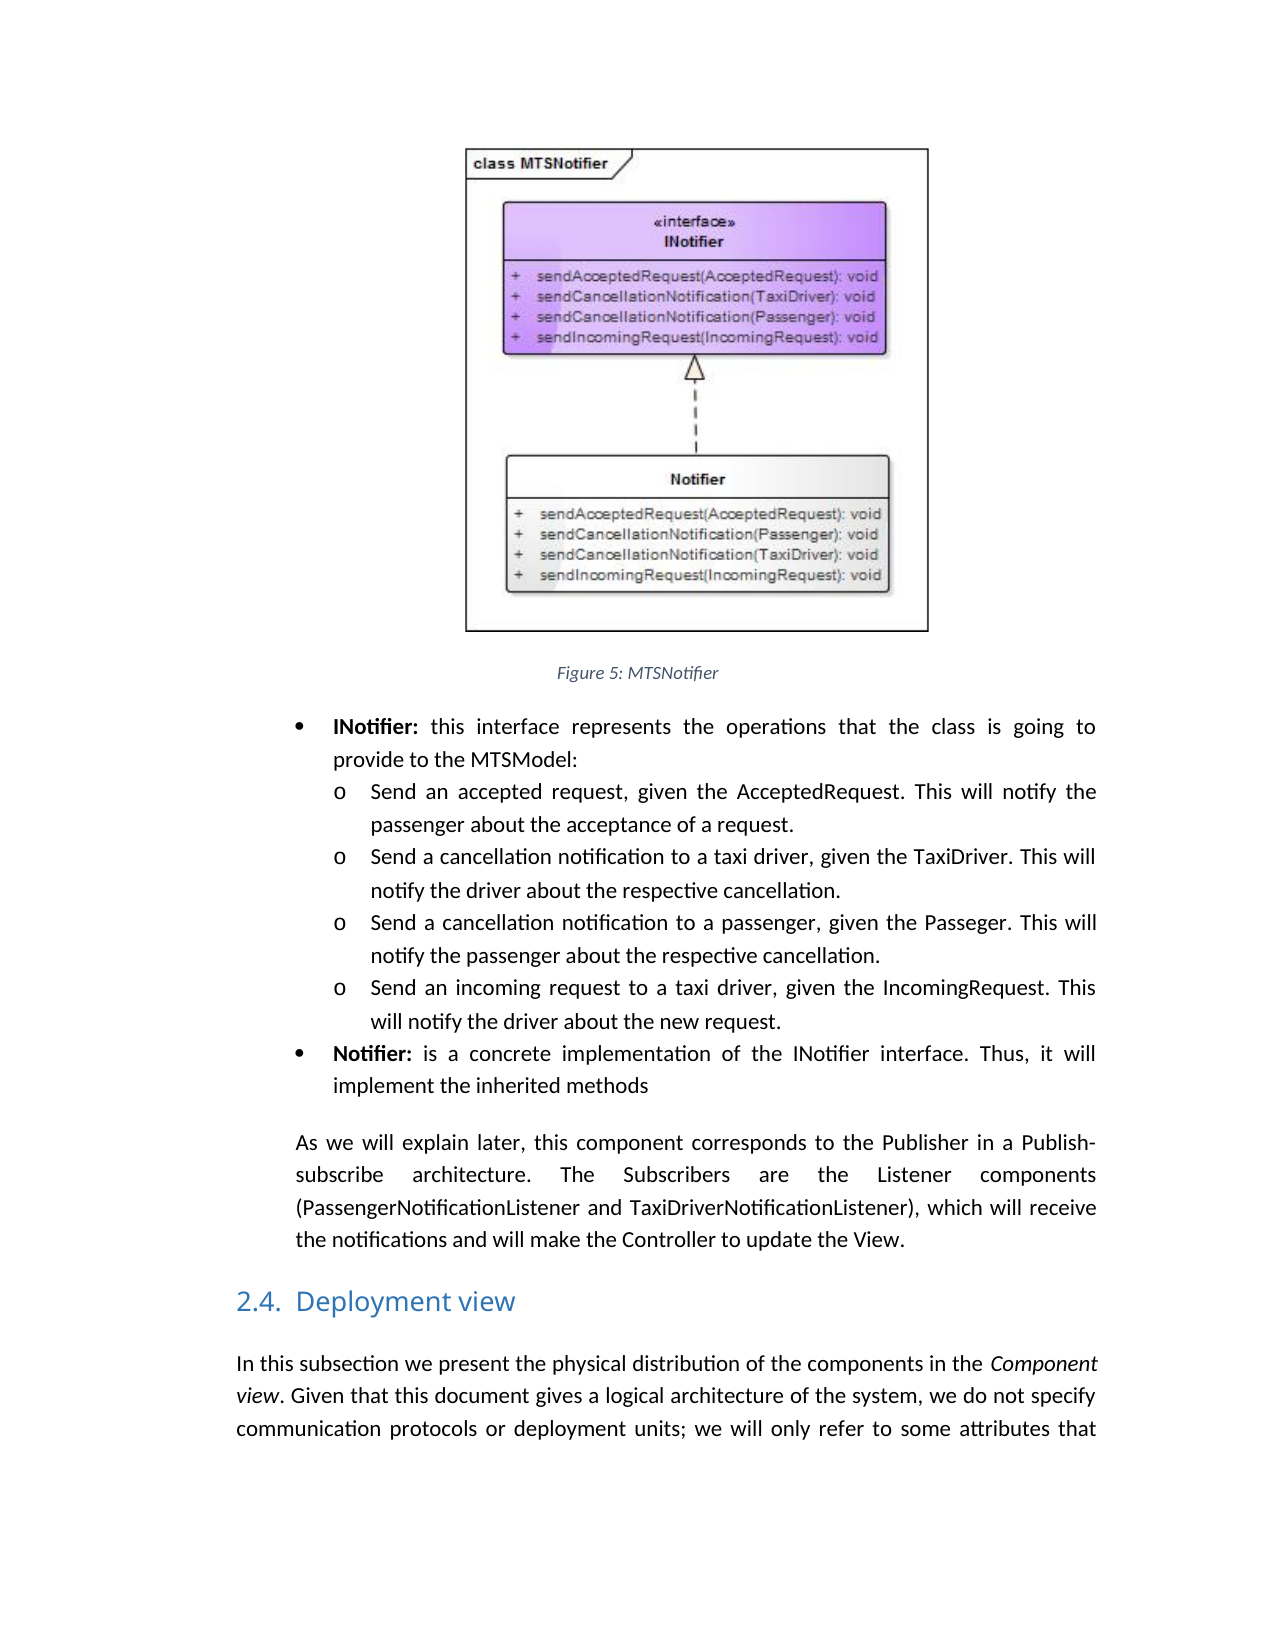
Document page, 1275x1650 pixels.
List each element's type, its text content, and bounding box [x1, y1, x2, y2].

list INotifier: this interface represents the operations that the class is going to provide to the MTSModel: [295, 712, 1098, 773]
list Send a cancellation notification to a passenger, given the Passeger. This will notify the passenger about the respective cancellation. [333, 908, 1098, 969]
subtitle Deployment view [236, 1282, 1098, 1319]
list Send a cancellation notification to a taxi driver, given the TaxiDriver. This will notify the driver about the respective cancellation. [333, 842, 1098, 904]
picture [464, 147, 929, 632]
text Figure 5: MTSNotifier [177, 661, 1098, 684]
text As we will explain later, this component corresponds to the Publisher in a Publish-subscribe architecture. The Subscribers are the Listener components (PassengerNotificationListener and TaxiDriverNotificationListener), which will receive the notifications and will make the Controller to update the View. [295, 1128, 1098, 1253]
list Send an accepted request, given the AcceptedRequest. This will notify the passenger about the acceptance of a request. [333, 777, 1098, 838]
list Send an incoming request to a taxi driver, given the IncomingRequest. This will notify the driver about the new request. [333, 973, 1098, 1035]
list Notifier: is a concrete implementation of the INotifier interface. Thus, it will implement the inherited methods [295, 1039, 1098, 1099]
